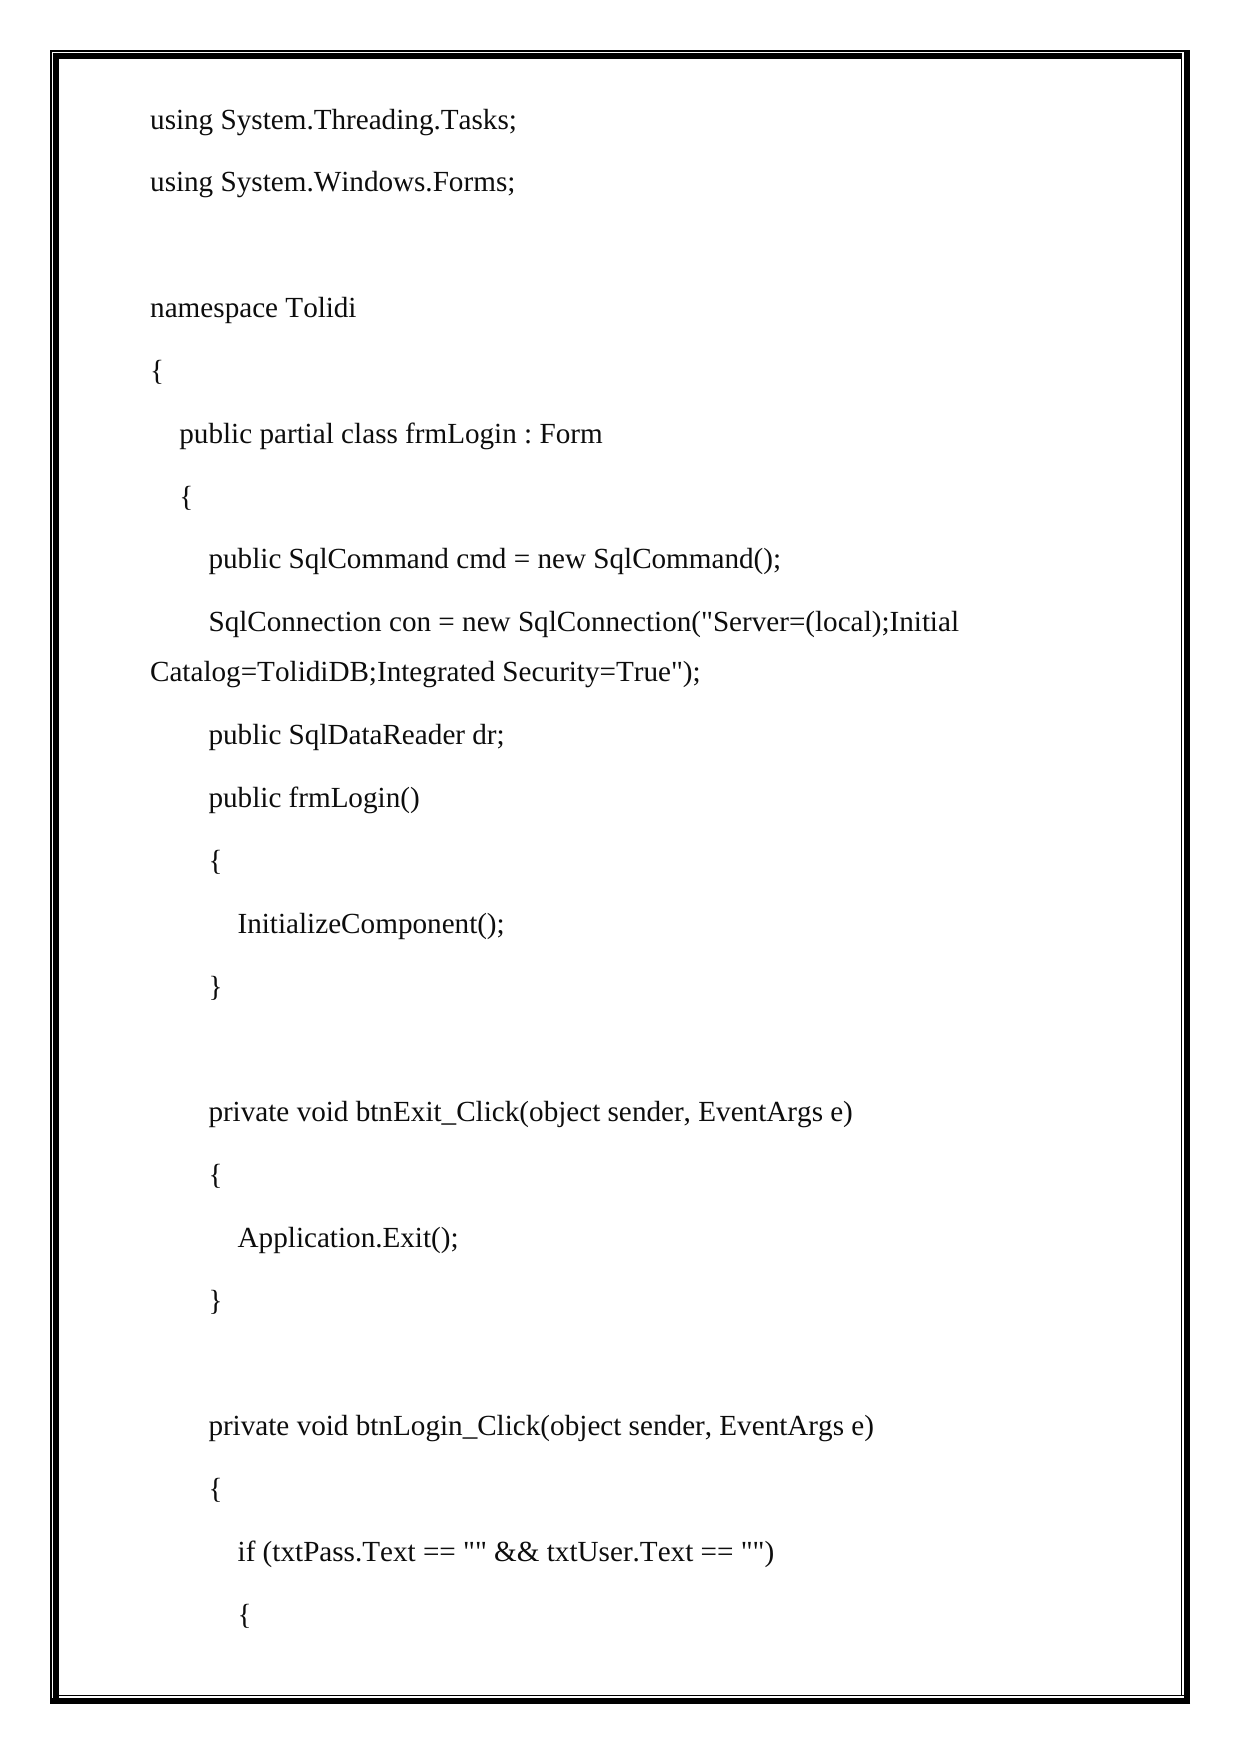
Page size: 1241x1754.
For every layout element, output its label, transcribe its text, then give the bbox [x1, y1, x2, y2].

text public SqlCommand cmd = new SqlCommand(); [150, 541, 1060, 575]
text private void btnLogin_Click(object sender, EventArgs e) [150, 1408, 1060, 1442]
text if (txtPass.Text == "" && txtUser.Text == "") [150, 1534, 1060, 1567]
text } [150, 969, 1060, 1002]
text { [150, 353, 1060, 387]
text { [150, 1471, 1060, 1505]
text { [150, 479, 1060, 512]
text Application.Exit(); [150, 1220, 1060, 1253]
text private void btnExit_Click(object sender, EventArgs e) [150, 1094, 1060, 1128]
text InitializeComponent(); [150, 906, 1060, 939]
text public partial class frmLogin : Form [150, 416, 1060, 449]
text SqlConnection con = new SqlConnection("Server=(local);Initial Catalog=TolidiDB;Integrated Security=True"); [150, 604, 1060, 688]
text { [150, 1597, 1060, 1630]
text namespace Tolidi [150, 290, 1060, 324]
text { [150, 843, 1060, 877]
text using System.Threading.Tasks; [150, 102, 1060, 135]
text { [150, 1157, 1060, 1191]
text public SqlDataReader dr; [150, 717, 1060, 751]
text } [150, 1283, 1060, 1316]
text using System.Windows.Forms; [150, 164, 1060, 198]
text public frmLogin() [150, 780, 1060, 814]
